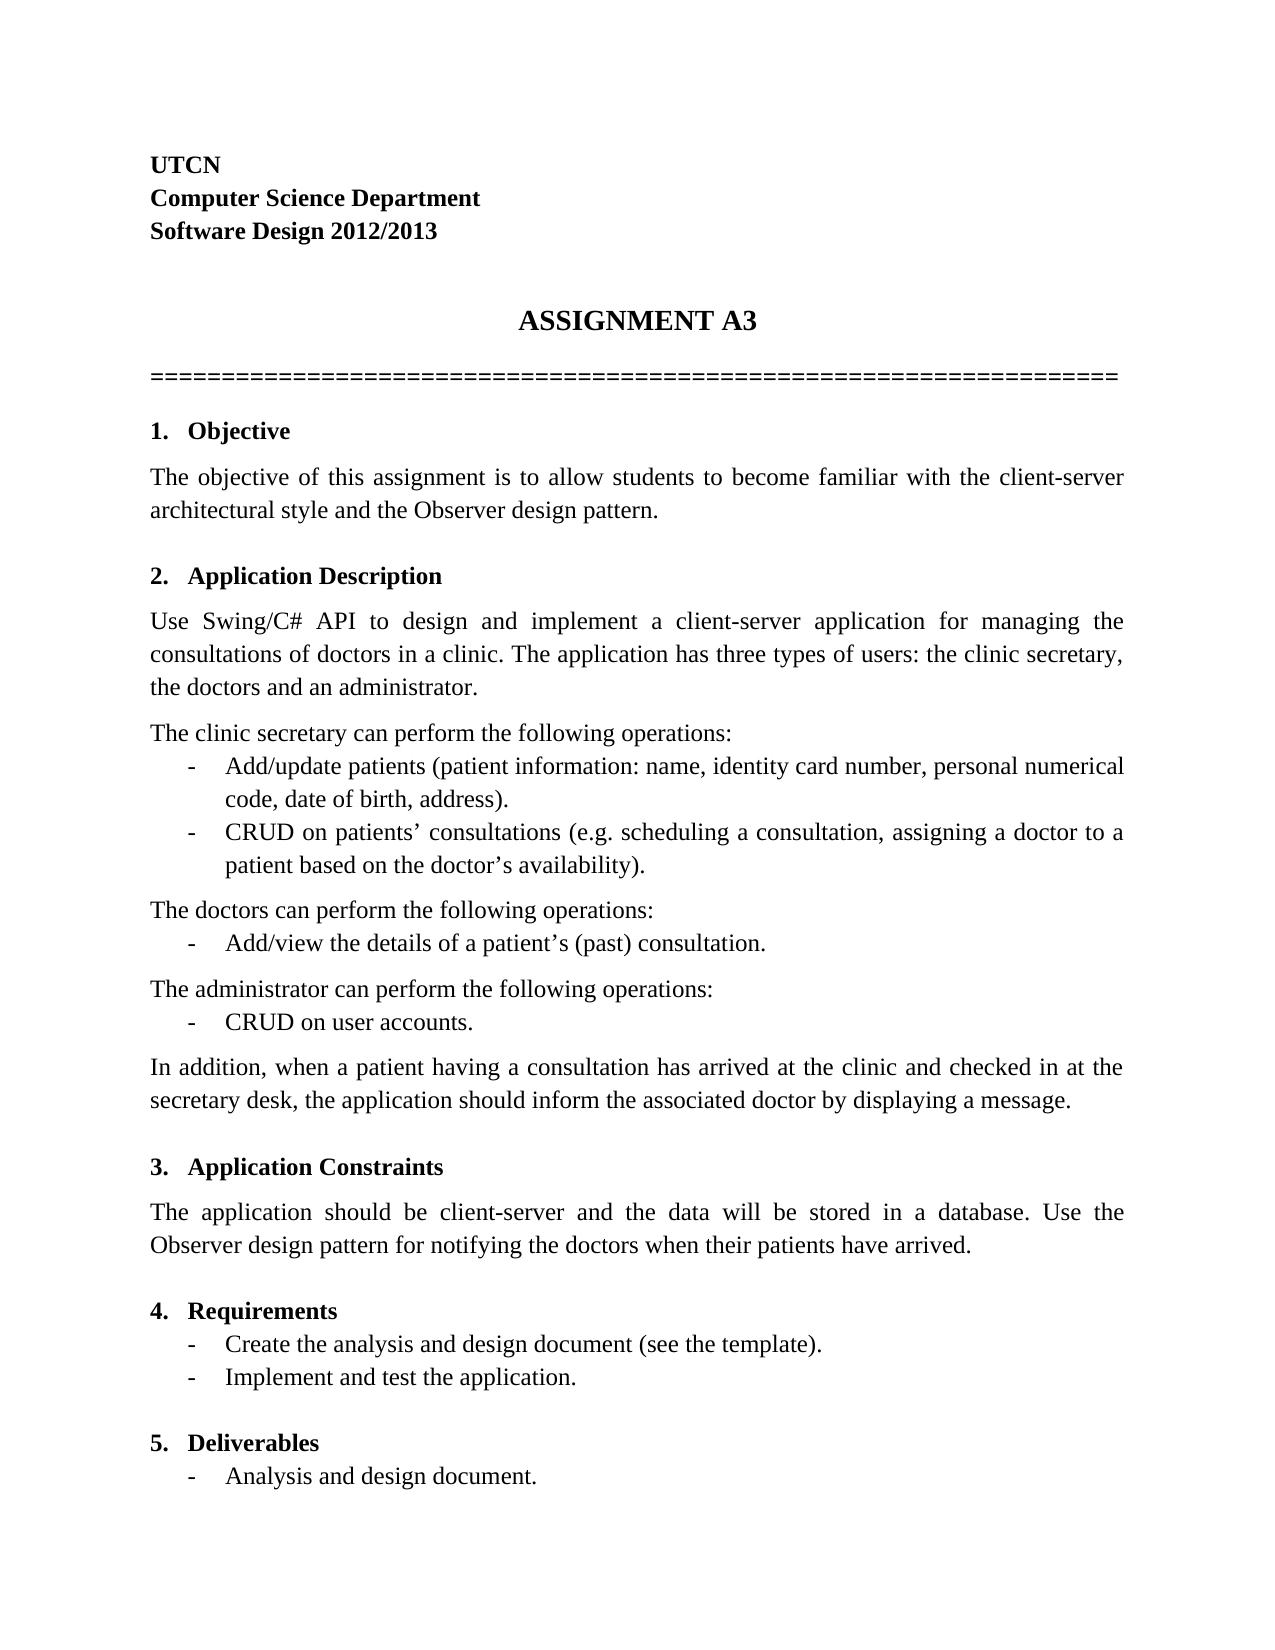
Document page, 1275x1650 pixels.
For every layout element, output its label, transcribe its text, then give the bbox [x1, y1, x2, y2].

list Implement and test the application. [187, 1362, 1125, 1391]
text In addition, when a patient having a consultation has arrived at the clinic and checked in at the secretary desk, the application should inform the associated doctor by displaying a message. [150, 1052, 1125, 1114]
list CRUD on user accounts. [187, 1007, 1125, 1036]
text ==================================================================== [150, 362, 1125, 391]
list Create the analysis and design document (see the template). [187, 1329, 1125, 1358]
list Application Description [150, 561, 1125, 589]
text The doctors can perform the following operations: [150, 895, 1125, 924]
list Deliverables [150, 1428, 1125, 1457]
list CRUD on patients’ consultations (e.g. scheduling a consultation, assigning a doctor to a patient based on the doctor’s availability). [187, 817, 1125, 879]
text The application should be client-server and the data will be stored in a database. Use the Observer design pattern for notifying the doctors when their patients have arrived. [150, 1197, 1125, 1259]
text UTCN [150, 150, 1125, 179]
list Application Constraints [150, 1152, 1125, 1180]
text ASSIGNMENT A3 [150, 303, 1125, 336]
text The administrator can perform the following operations: [150, 974, 1125, 1003]
text Use Swing/C# API to design and implement a client-server application for managing the consultations of doctors in a clinic. The application has three types of users: the clinic secretary, the doctors and an administrator. [150, 606, 1125, 701]
text Computer Science Department [150, 183, 1125, 212]
text The clinic secretary can perform the following operations: [150, 718, 1125, 747]
list Analysis and design document. [187, 1461, 1125, 1490]
text The objective of this assignment is to allow students to become familiar with the client-server architectural style and the Observer design pattern. [150, 462, 1125, 523]
list Requirements [150, 1296, 1125, 1325]
list Add/update patients (patient information: name, identity card number, personal numerical code, date of birth, address). [187, 751, 1125, 813]
text Software Design 2012/2013 [150, 216, 1125, 245]
list Add/view the details of a patient’s (past) consultation. [187, 928, 1125, 957]
list Objective [150, 416, 1125, 445]
